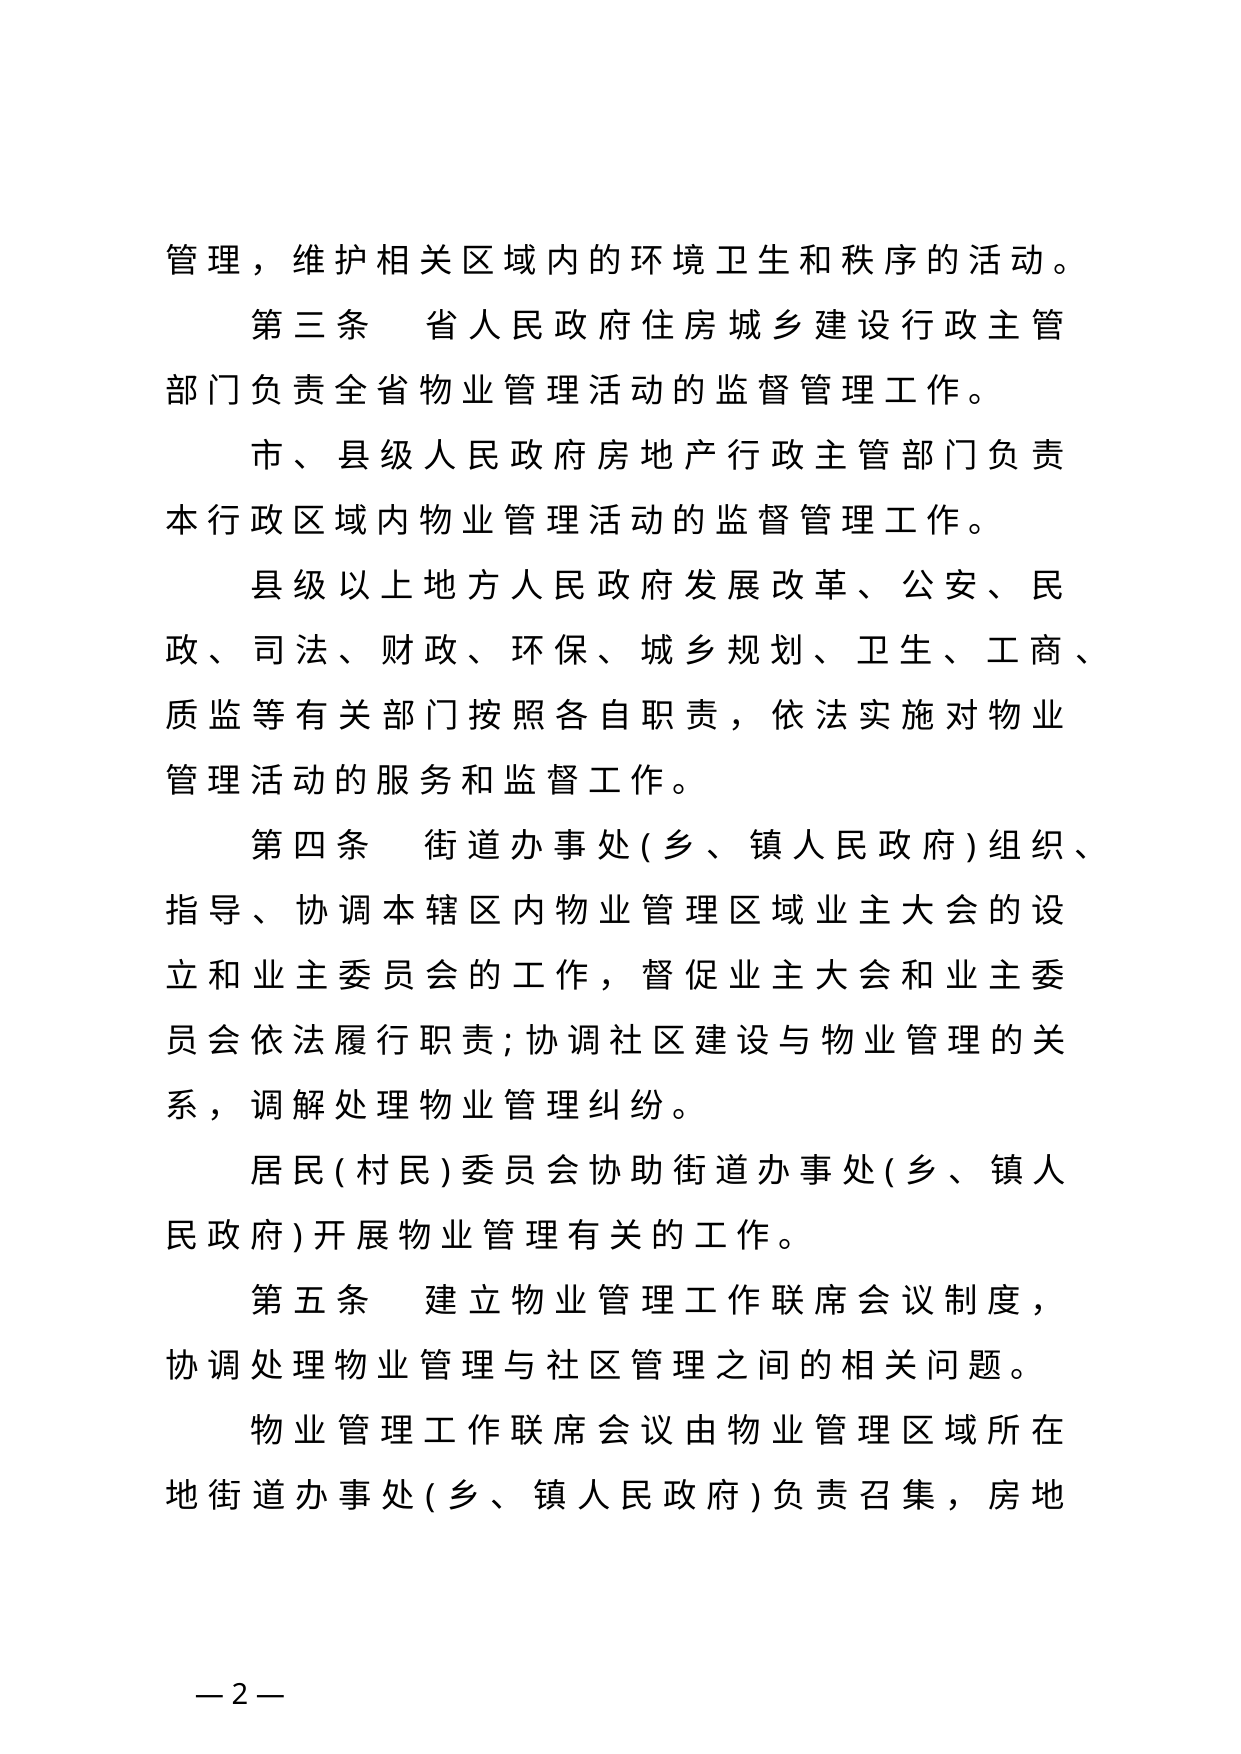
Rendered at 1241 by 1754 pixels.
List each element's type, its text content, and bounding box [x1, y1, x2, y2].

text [165, 226, 1075, 291]
text 第三条 省人民政府住房城乡建设行政主管部门负责全省物业管理活动的监督管理工作。 [165, 291, 1075, 421]
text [165, 1396, 1075, 1526]
text 第五条 建立物业管理工作联席会议制度，协调处理物业管理与社区管理之间的相关问题。 [165, 1266, 1075, 1396]
text 居民(村民)委员会协助街道办事处(乡、镇人民政府)开展物业管理有关的工作。 [165, 1136, 1075, 1266]
text 市、县级人民政府房地产行政主管部门负责本行政区域内物业管理活动的监督管理工作。 [165, 421, 1075, 551]
text 县级以上地方人民政府发展改革、公安、民政、司法、财政、环保、城乡规划、卫生、工商、质监等有关部门按照各自职责，依法实施对物业管理活动的服务和监督工作。 [165, 551, 1075, 811]
text 第四条 街道办事处(乡、镇人民政府)组织、指导、协调本辖区内物业管理区域业主大会的设立和业主委员会的工作，督促业主大会和业主委员会依法履行职责;协调社区建设与物业管理的关系，调解处理物业管理纠纷。 [165, 811, 1075, 1136]
